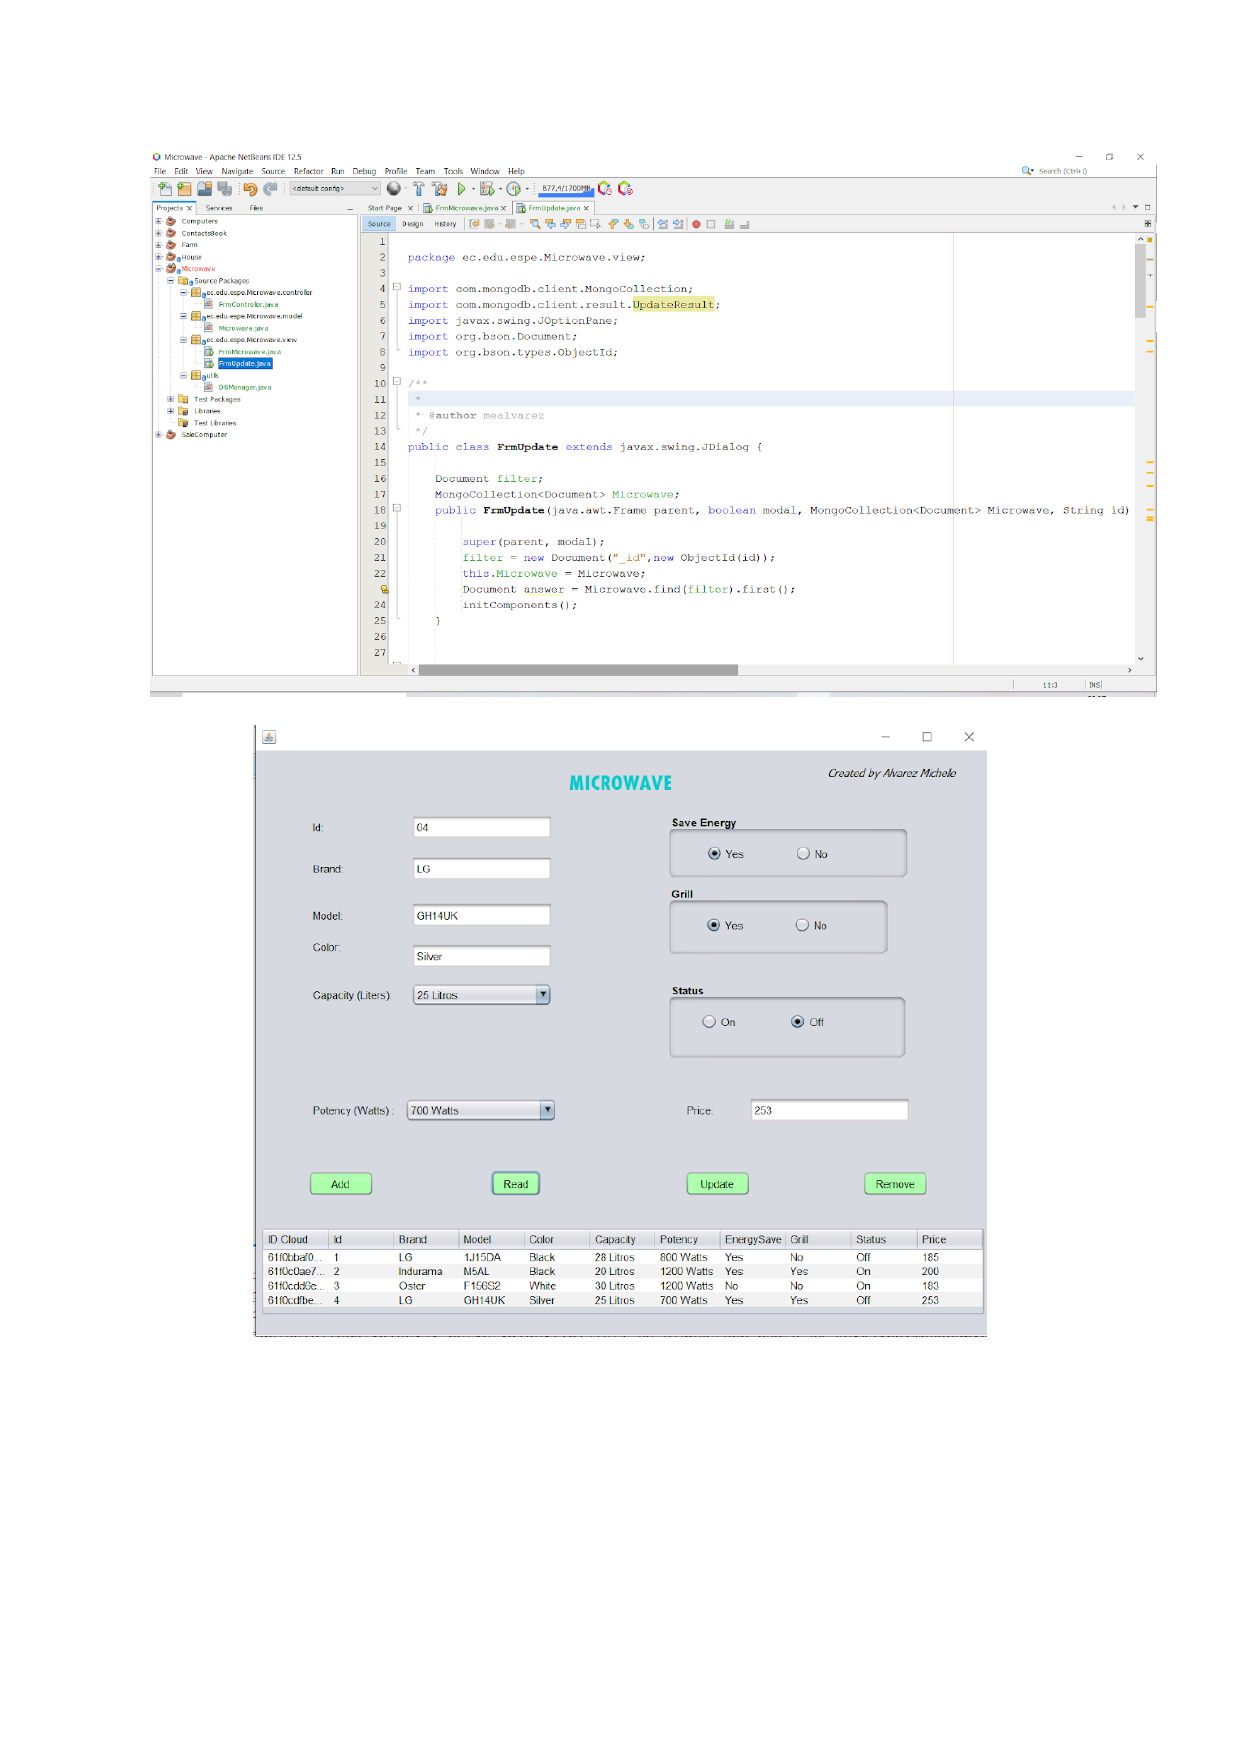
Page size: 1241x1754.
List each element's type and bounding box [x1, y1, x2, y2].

picture [253, 725, 987, 1337]
picture [150, 150, 1157, 697]
